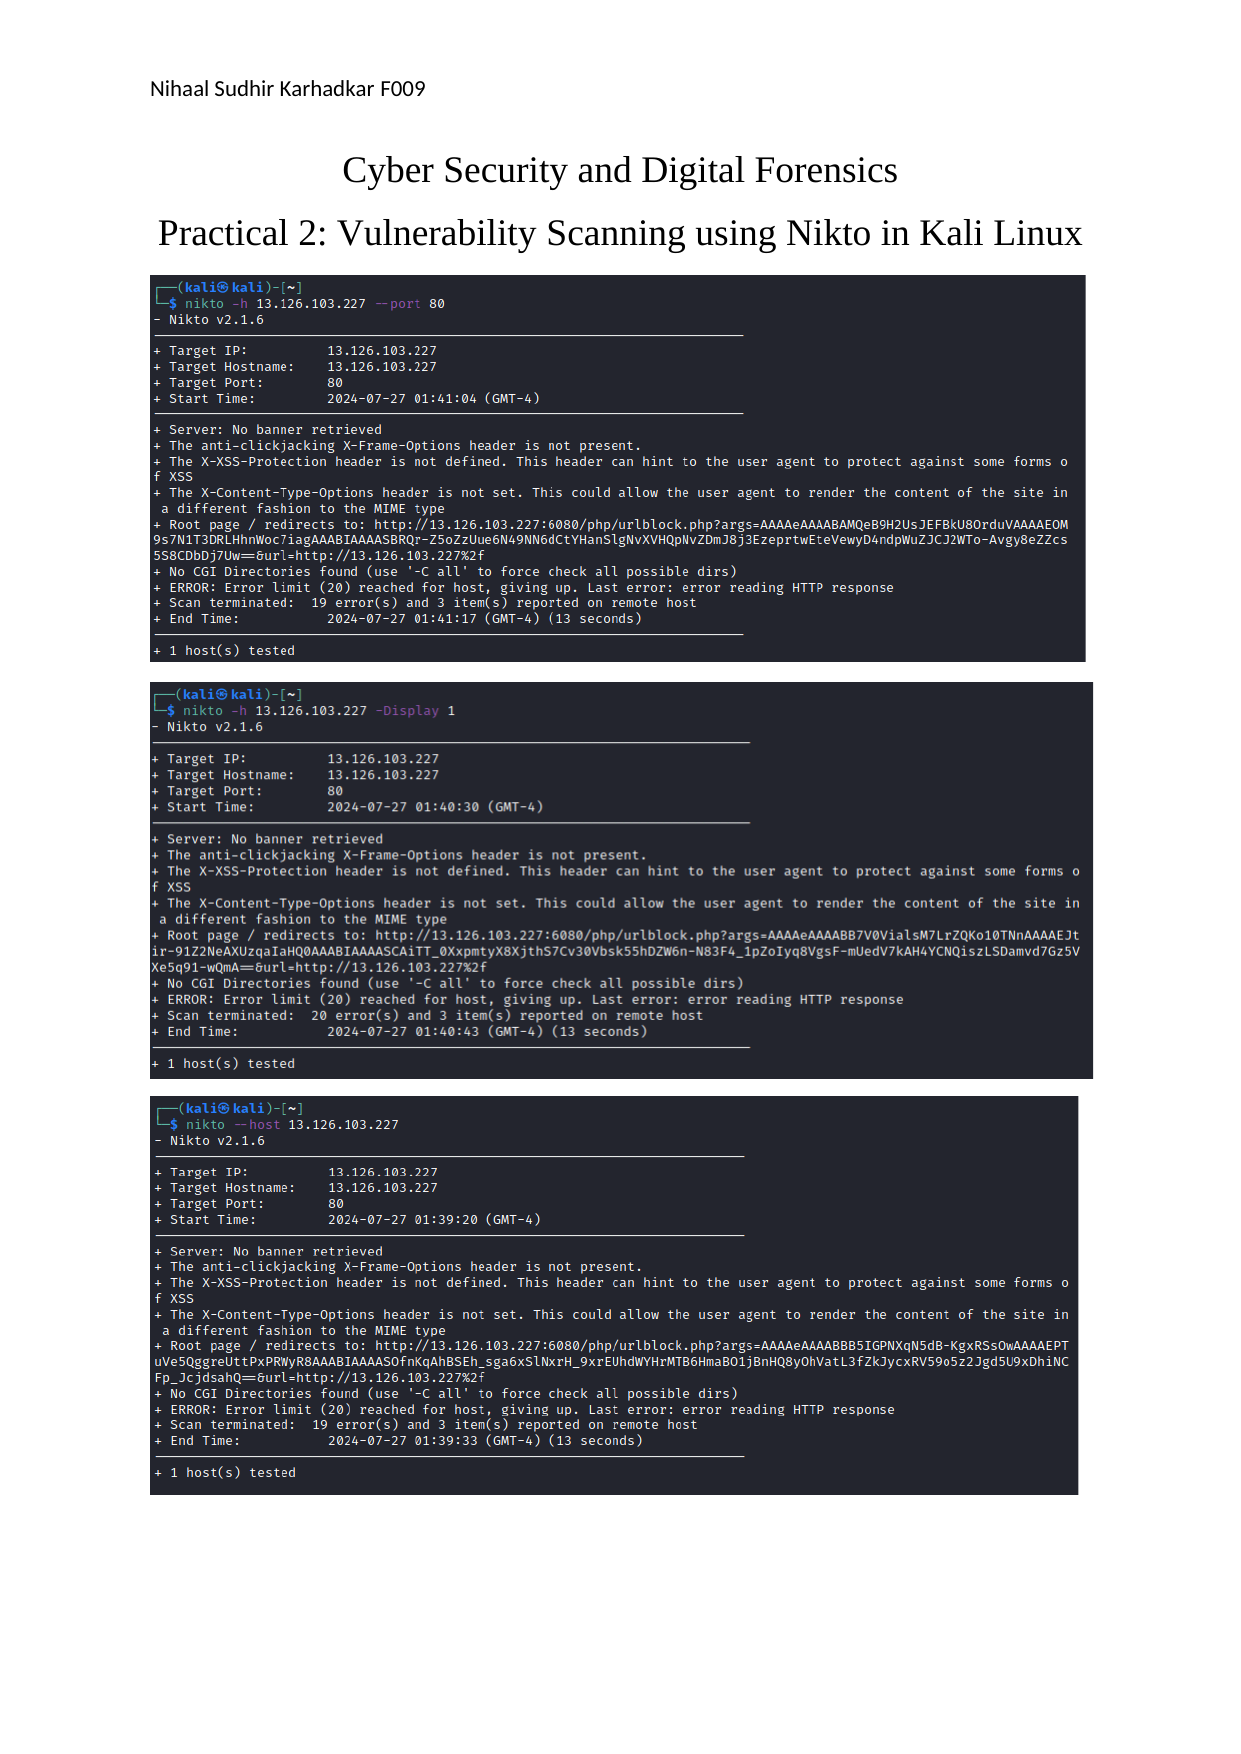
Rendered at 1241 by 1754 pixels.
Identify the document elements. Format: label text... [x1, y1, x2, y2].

picture [150, 682, 1094, 1079]
picture [150, 1096, 1079, 1495]
picture [150, 275, 1086, 662]
text Cyber Security and Digital Forensics [156, 147, 1084, 190]
text Practical 2: Vulnerability Scanning using Nikto in Kali Linux [156, 211, 1084, 254]
